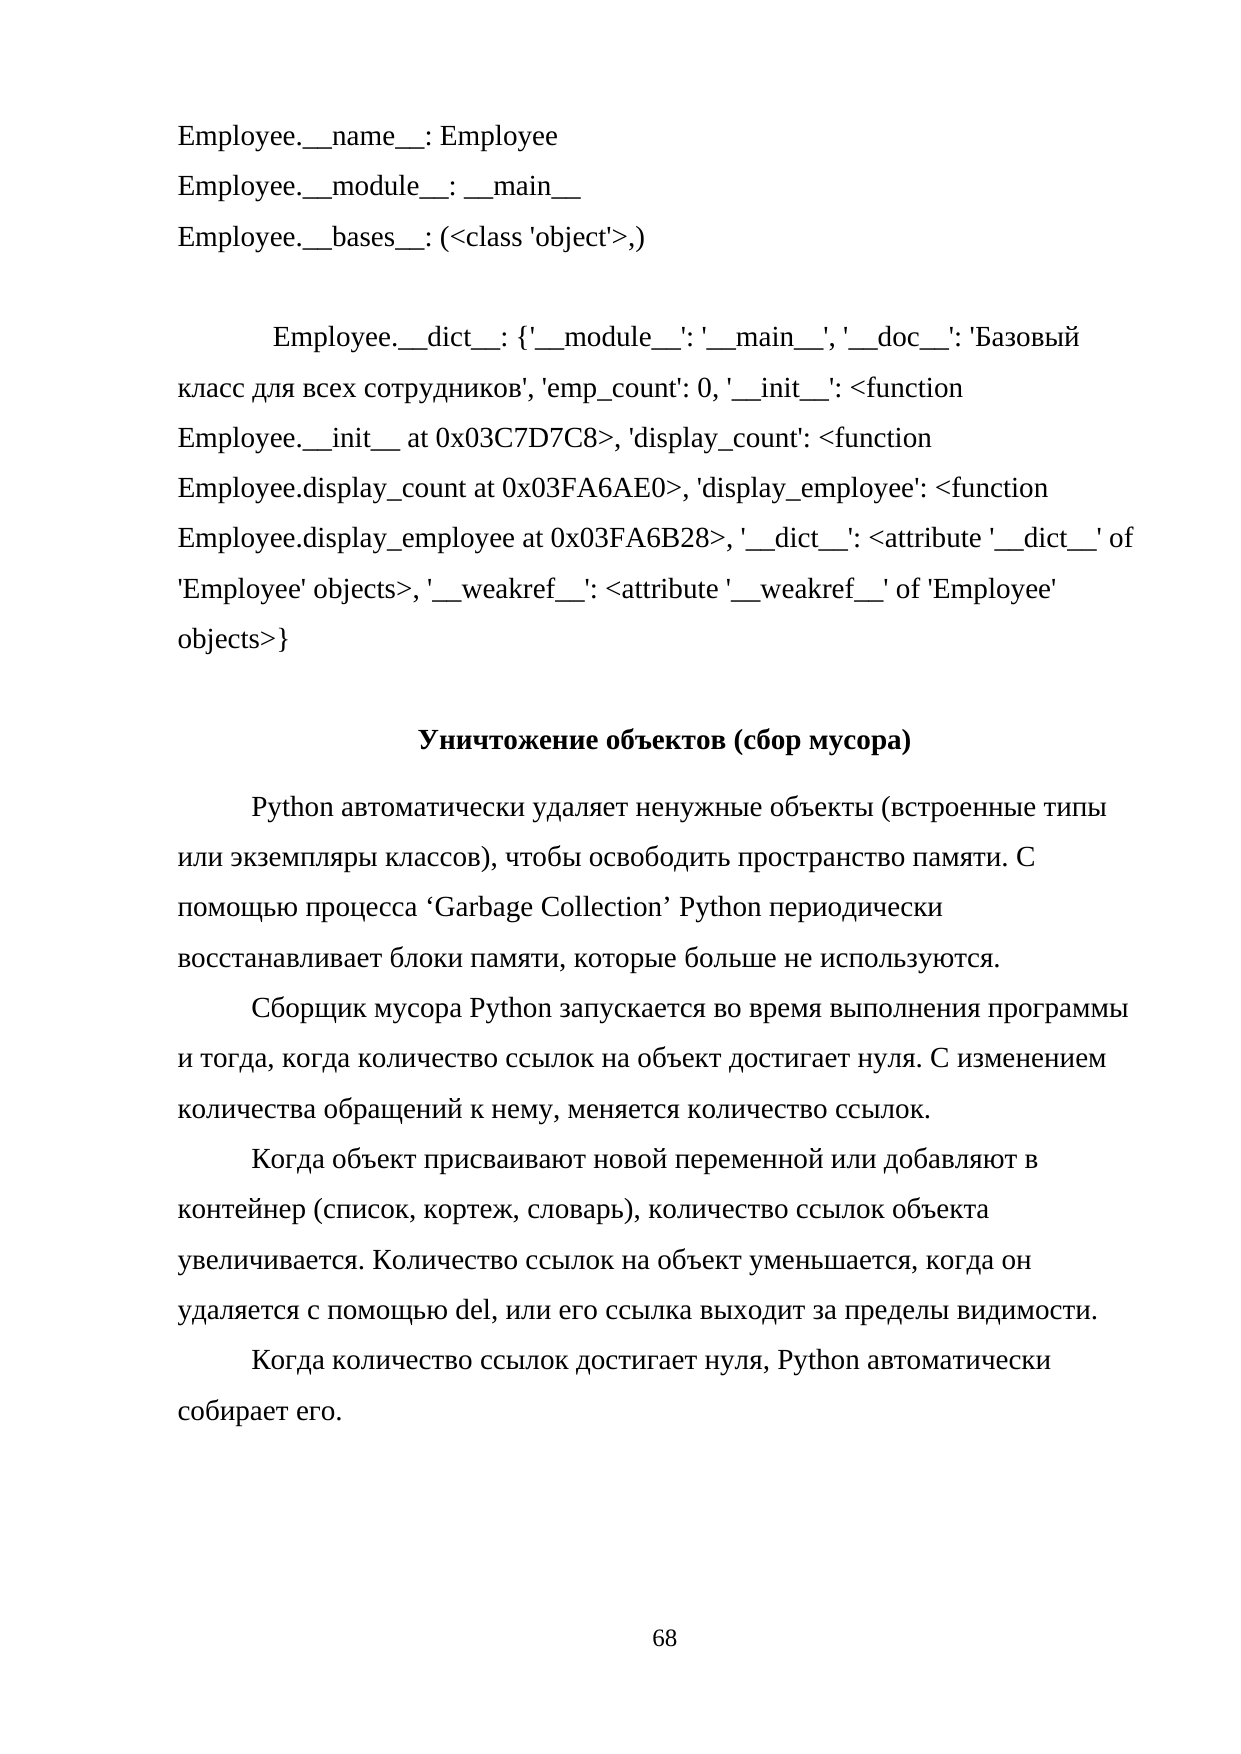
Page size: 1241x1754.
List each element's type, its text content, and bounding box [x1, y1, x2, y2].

text Сборщик мусора Python запускается во время выполнения программы и тогда, когда количество ссылок на объект достигает нуля. С изменением количества обращений к нему, меняется количество ссылок. [177, 990, 1152, 1124]
text Employee.__module__: __main__ [177, 168, 1152, 202]
text Уничтожение объектов (сбор мусора) [177, 722, 1152, 755]
text Python автоматически удаляет ненужные объекты (встроенные типы или экземпляры классов), чтобы освободить пространство памяти. С помощью процесса ‘Garbage Collection’ Python периодически восстанавливает блоки памяти, которые больше не используются. [177, 789, 1152, 973]
text Когда количество ссылок достигает нуля, Python автоматически собирает его. [177, 1342, 1152, 1426]
text Employee.__bases__: (<class 'object'>,) [177, 219, 1152, 252]
text Employee.__dict__: {'__module__': '__main__', '__doc__': 'Базовый класс для всех сотрудников', 'emp_count': 0, '__init__': <function Employee.__init__ at 0x03C7D7C8>, 'display_count': <function Employee.display_count at 0x03FA6AE0>, 'display_employee': <function Employee.display_employee at 0x03FA6B28>, '__dict__': <attribute '__dict__' of 'Employee' objects>, '__weakref__': <attribute '__weakref__' of 'Employee' objects>} [177, 319, 1152, 655]
text Employee.__name__: Employee [177, 118, 1152, 152]
text Когда объект присваивают новой переменной или добавляют в контейнер (список, кортеж, словарь), количество ссылок объекта увеличивается. Количество ссылок на объект уменьшается, когда он удаляется с помощью del, или его ссылка выходит за пределы видимости. [177, 1141, 1152, 1326]
